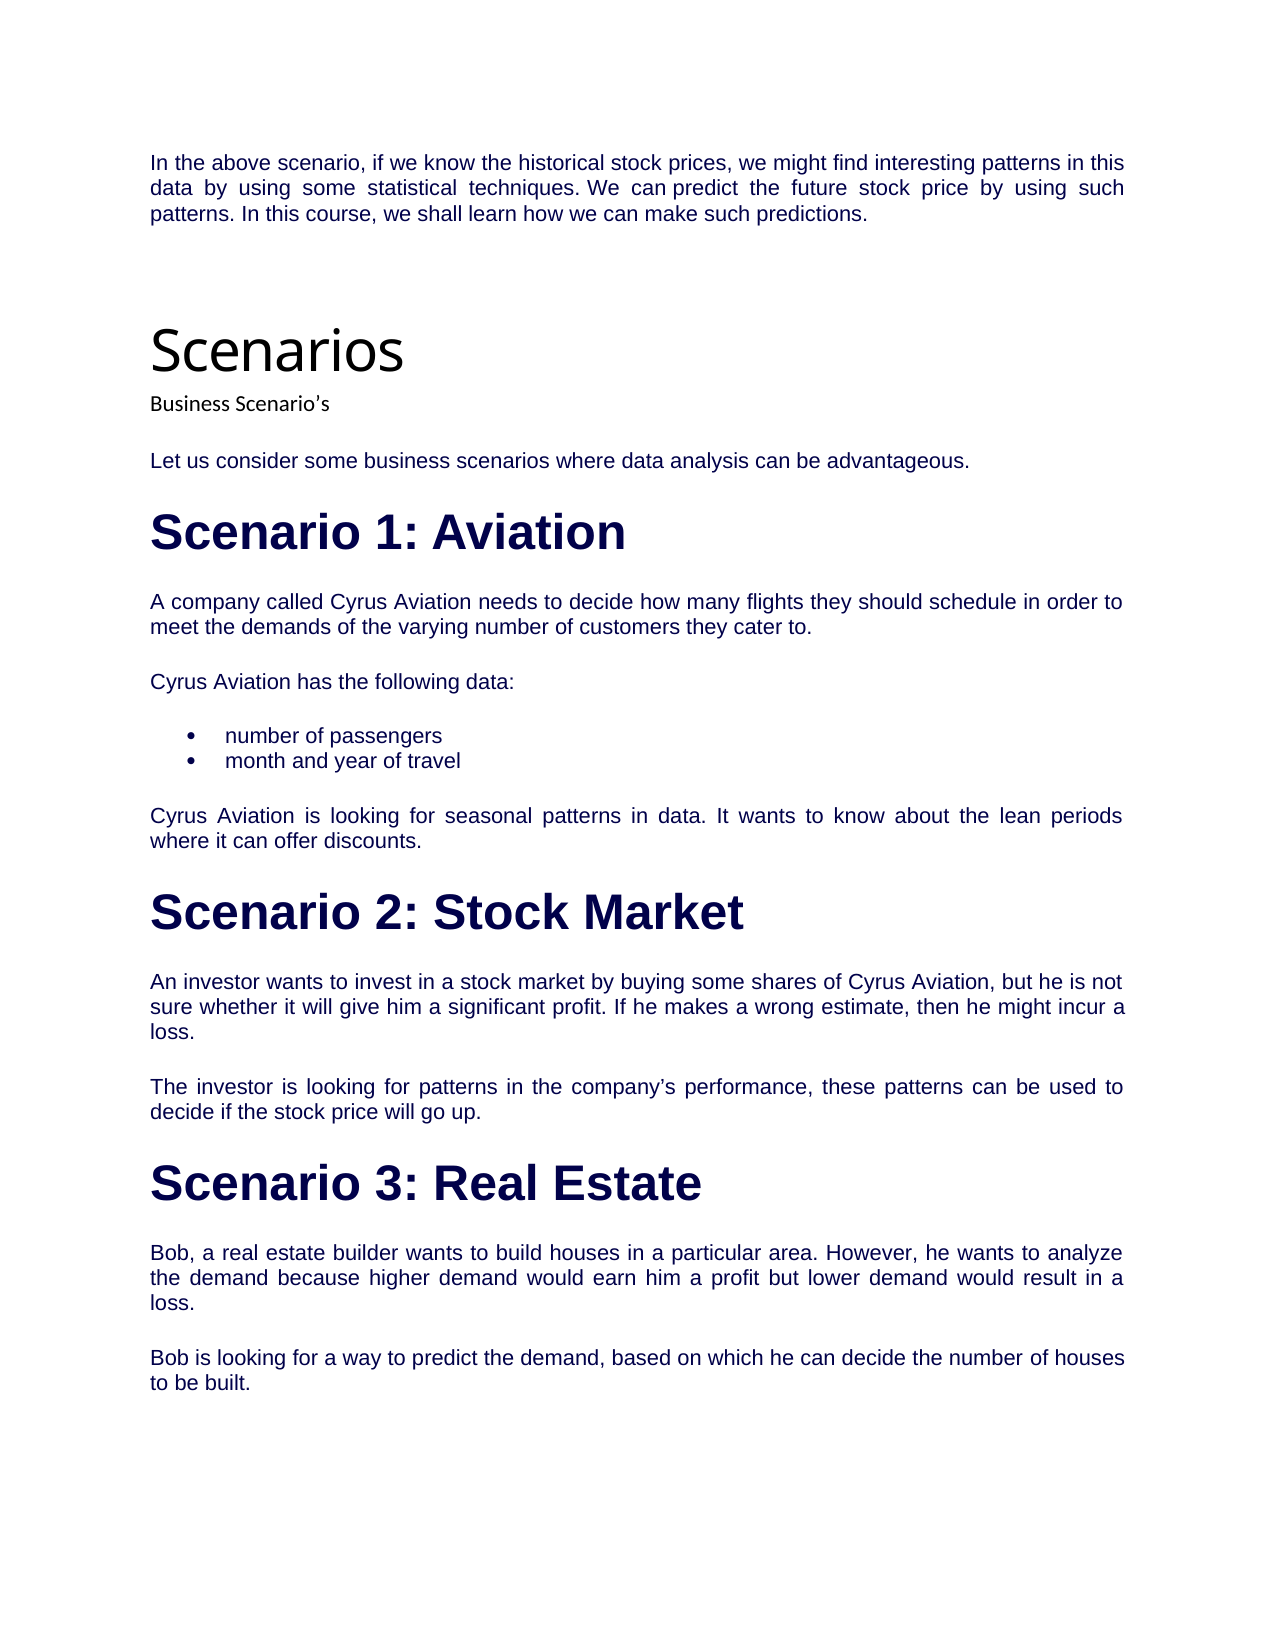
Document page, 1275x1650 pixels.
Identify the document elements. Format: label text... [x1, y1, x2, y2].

text An investor wants to invest in a stock market by buying some shares of Cyrus Aviation, but he is not sure whether it will give him a significant profit. If he makes a wrong estimate, then he might incur a loss. [150, 969, 1125, 1044]
text Scenario 3: Real Estate [150, 1153, 1125, 1211]
text Let us consider some business scenarios where data analysis can be advantageous. [150, 448, 1125, 473]
text Scenario 1: Aviation [150, 502, 1125, 560]
text Cyrus Aviation has the following data: [150, 669, 1125, 694]
text Business Scenario’s [150, 389, 1125, 417]
text In the above scenario, if we know the historical stock prices, we might find interesting patterns in this data by using some statistical techniques. We can predict the future stock price by using such patterns. In this course, we shall learn how we can make such predictions. [150, 150, 1125, 226]
title Scenarios [150, 309, 1125, 389]
text Cyrus Aviation is looking for seasonal patterns in data. It wants to know about the lean periods where it can offer discounts. [150, 803, 1125, 853]
list month and year of travel [187, 748, 1125, 773]
list number of passengers [187, 723, 1125, 748]
text The investor is looking for patterns in the company’s performance, these patterns can be used to decide if the stock price will go up. [150, 1074, 1125, 1124]
text Scenario 2: Stock Market [150, 882, 1125, 940]
text Bob is looking for a way to predict the demand, based on which he can decide the number of houses to be built. [150, 1345, 1125, 1395]
text A company called Cyrus Aviation needs to decide how many flights they should schedule in order to meet the demands of the varying number of customers they cater to. [150, 589, 1125, 639]
text Bob, a real estate builder wants to build houses in a particular area. However, he wants to analyze the demand because higher demand would earn him a profit but lower demand would result in a loss. [150, 1240, 1125, 1316]
